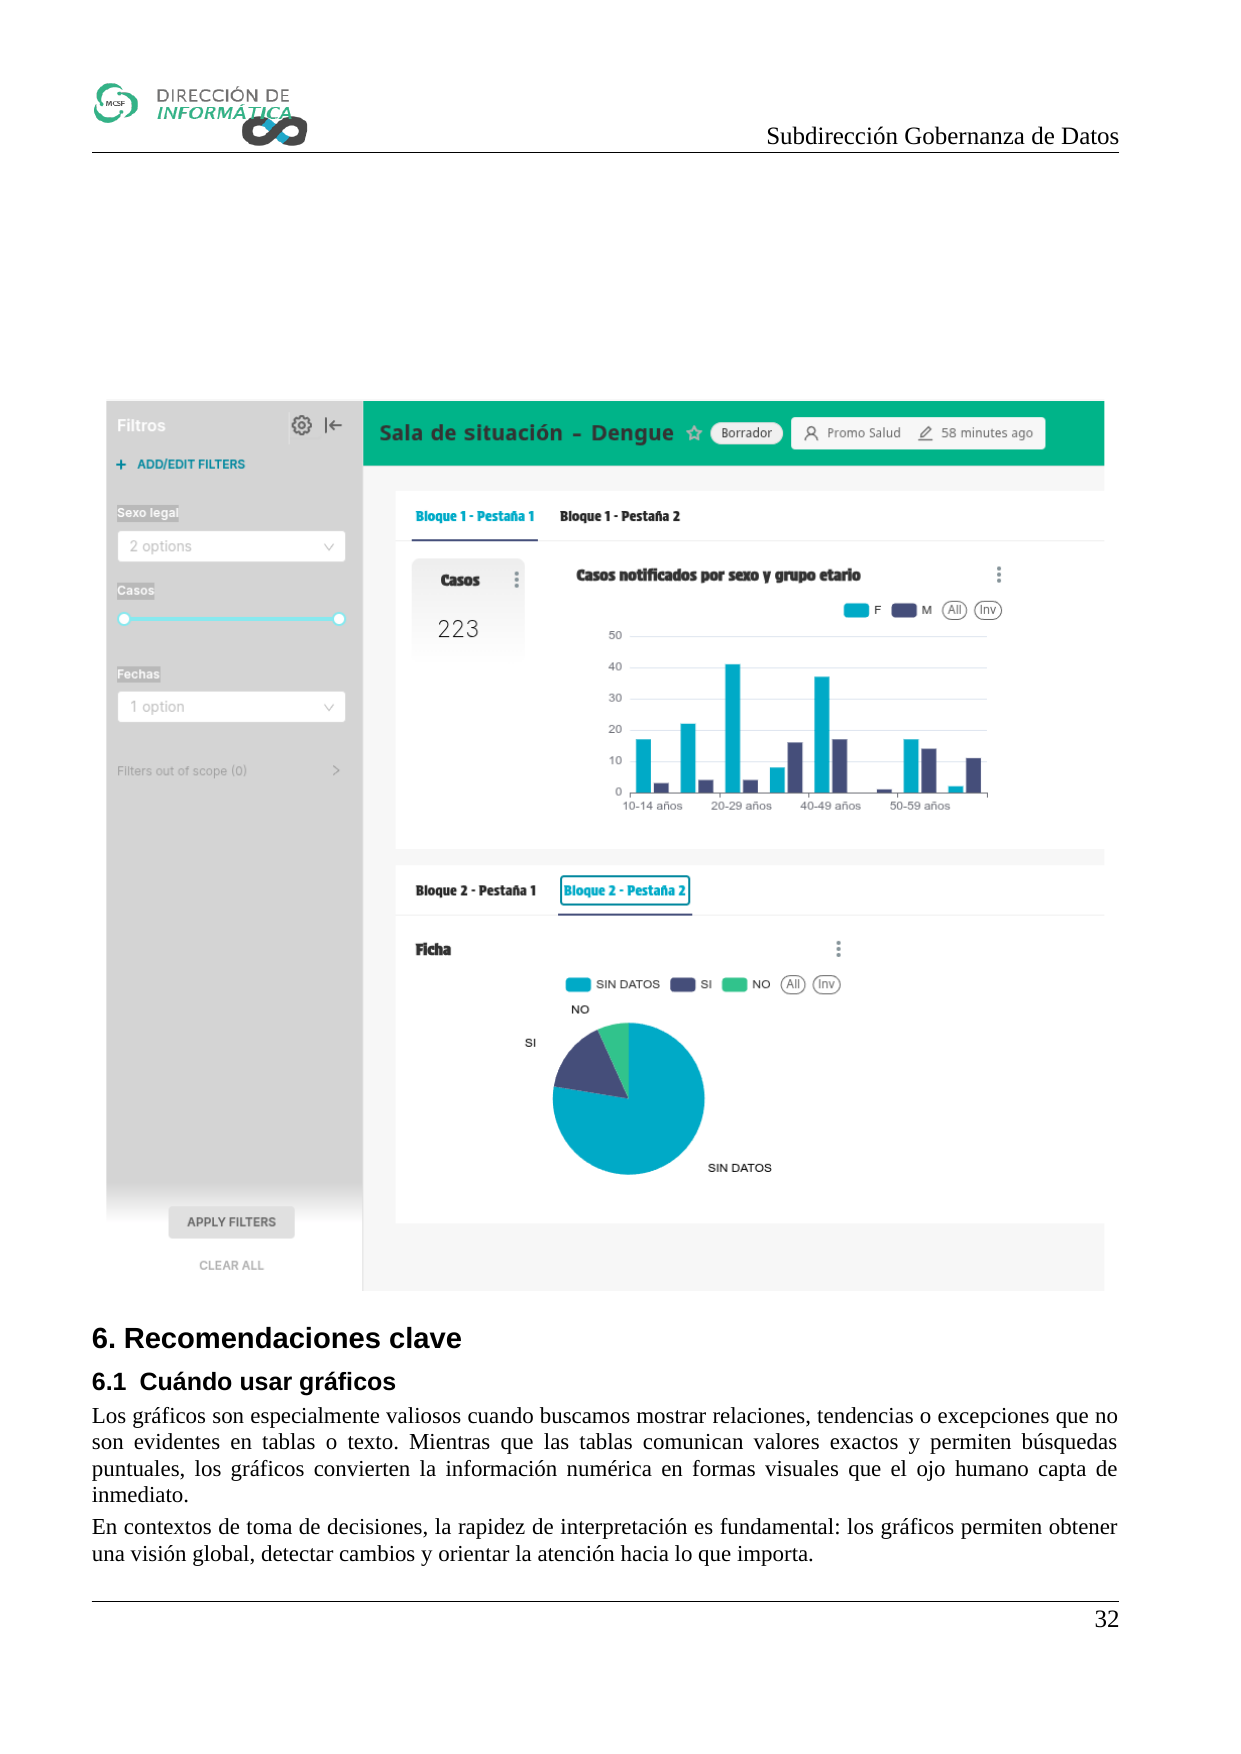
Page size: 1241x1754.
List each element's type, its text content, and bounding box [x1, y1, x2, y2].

text En contextos de toma de decisiones, la rapidez de interpretación es fundamental: los gráficos permiten obtener una visión global, detectar cambios y orientar la atención hacia lo que importa. [92, 1513, 1119, 1566]
text Los gráficos son especialmente valiosos cuando buscamos mostrar relaciones, tendencias o excepciones que no son evidentes en tablas o texto. Mientras que las tablas comunican valores exactos y permiten búsquedas puntuales, los gráficos convierten la información numérica en formas visuales que el ojo humano capta de inmediato. [92, 1402, 1119, 1507]
picture [91, 80, 307, 146]
picture [106, 399, 1105, 1291]
subtitle Cuándo usar gráficos [92, 1367, 1119, 1396]
